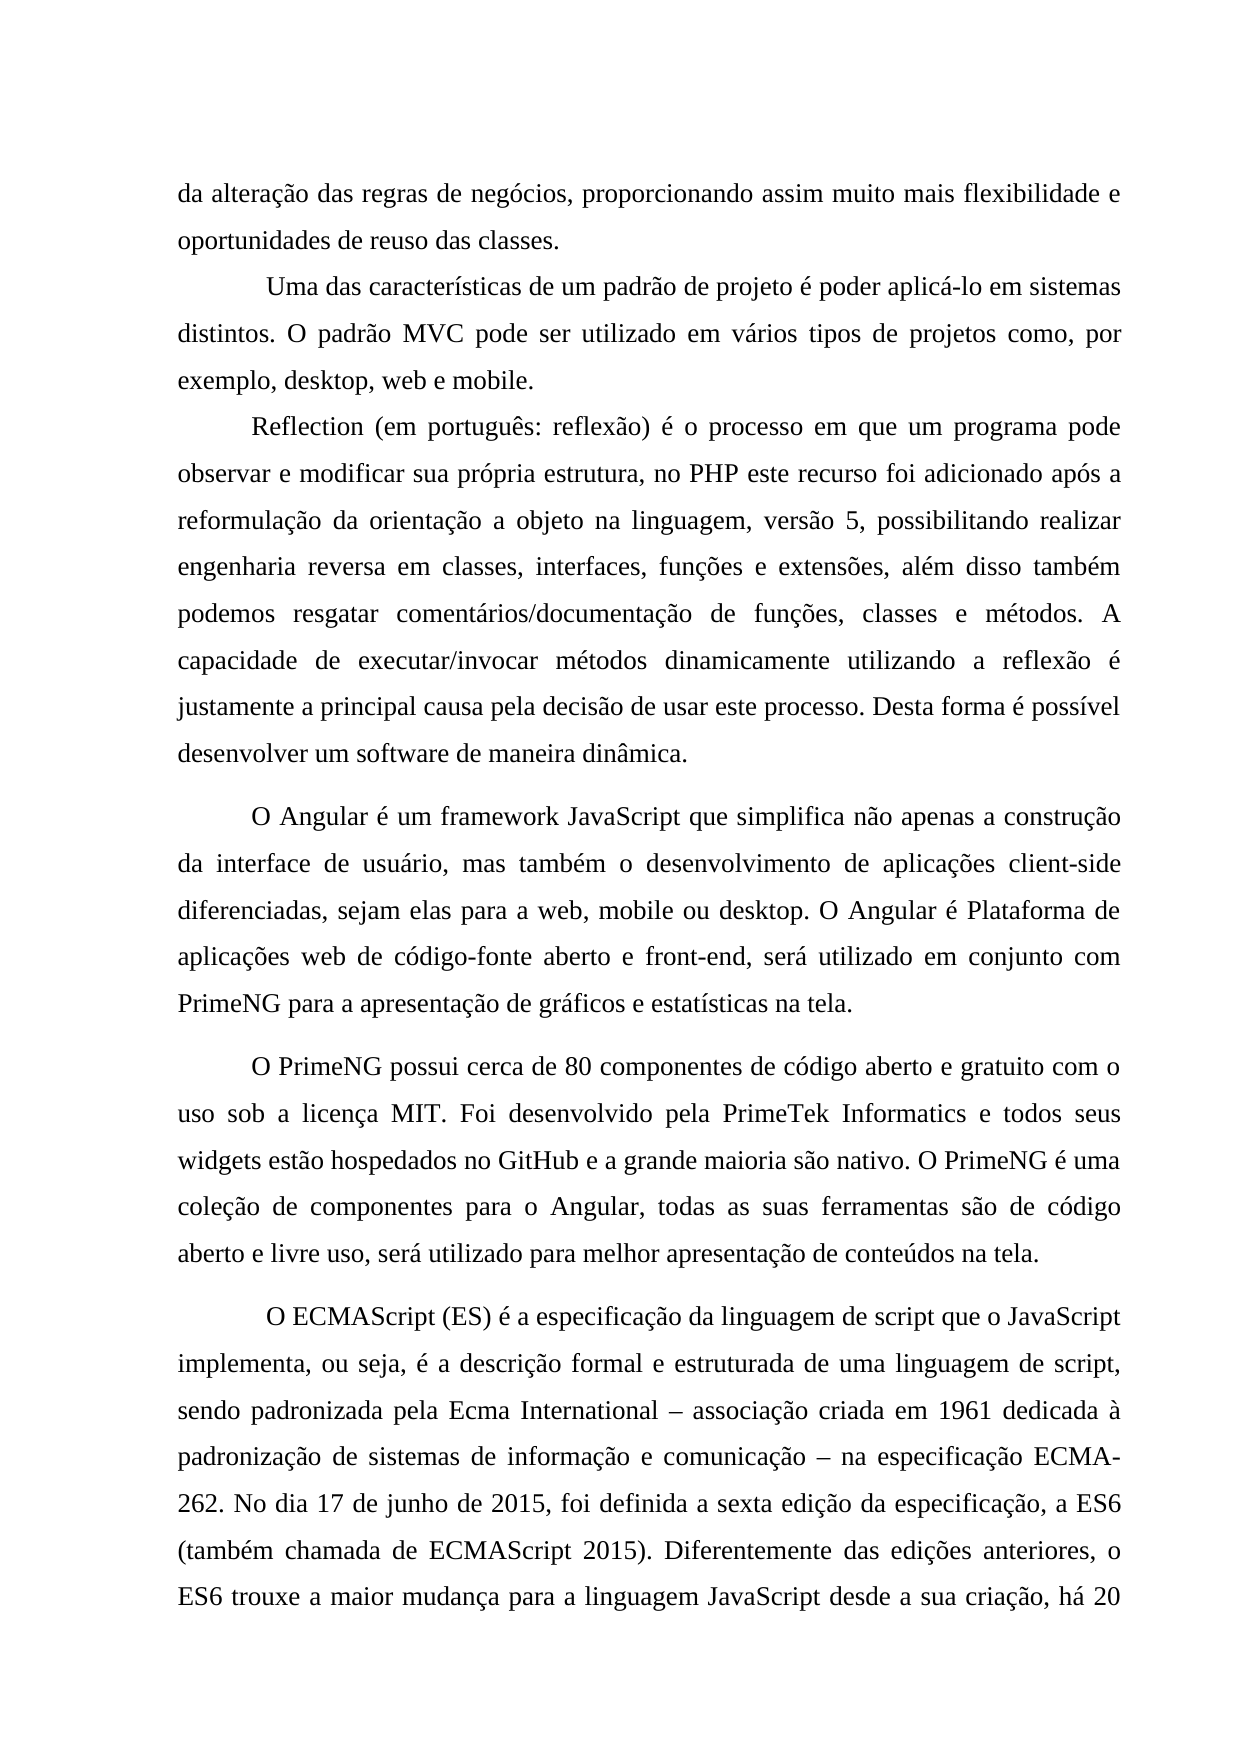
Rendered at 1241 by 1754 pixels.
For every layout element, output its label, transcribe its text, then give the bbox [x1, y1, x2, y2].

text O PrimeNG possui cerca de 80 componentes de código aberto e gratuito com o uso sob a licença MIT. Foi desenvolvido pela PrimeTek Informatics e todos seus widgets estão hospedados no GitHub e a grande maioria são nativo. O PrimeNG é uma coleção de componentes para o Angular, todas as suas ferramentas são de código aberto e livre uso, será utilizado para melhor apresentação de conteúdos na tela. [177, 1051, 1122, 1268]
text Uma das características de um padrão de projeto é poder aplicá-lo em sistemas distintos. O padrão MVC pode ser utilizado em vários tipos de projetos como, por exemplo, desktop, web e mobile. [177, 271, 1122, 395]
text O Angular é um framework JavaScript que simplifica não apenas a construção da interface de usuário, mas também o desenvolvimento de aplicações client-side diferenciadas, sejam elas para a web, mobile ou desktop. O Angular é Plataforma de aplicações web de código-fonte aberto e front-end, será utilizado em conjunto com PrimeNG para a apresentação de gráficos e estatísticas na tela. [177, 801, 1122, 1018]
text Reflection (em português: reflexão) é o processo em que um programa pode observar e modificar sua própria estrutura, no PHP este recurso foi adicionado após a reformulação da orientação a objeto na linguagem, versão 5, possibilitando realizar engenharia reversa em classes, interfaces, funções e extensões, além disso também podemos resgatar comentários/documentação de funções, classes e métodos. A capacidade de executar/invocar métodos dinamicamente utilizando a reflexão é justamente a principal causa pela decisão de usar este processo. Desta forma é possível desenvolver um software de maneira dinâmica. [177, 411, 1122, 768]
